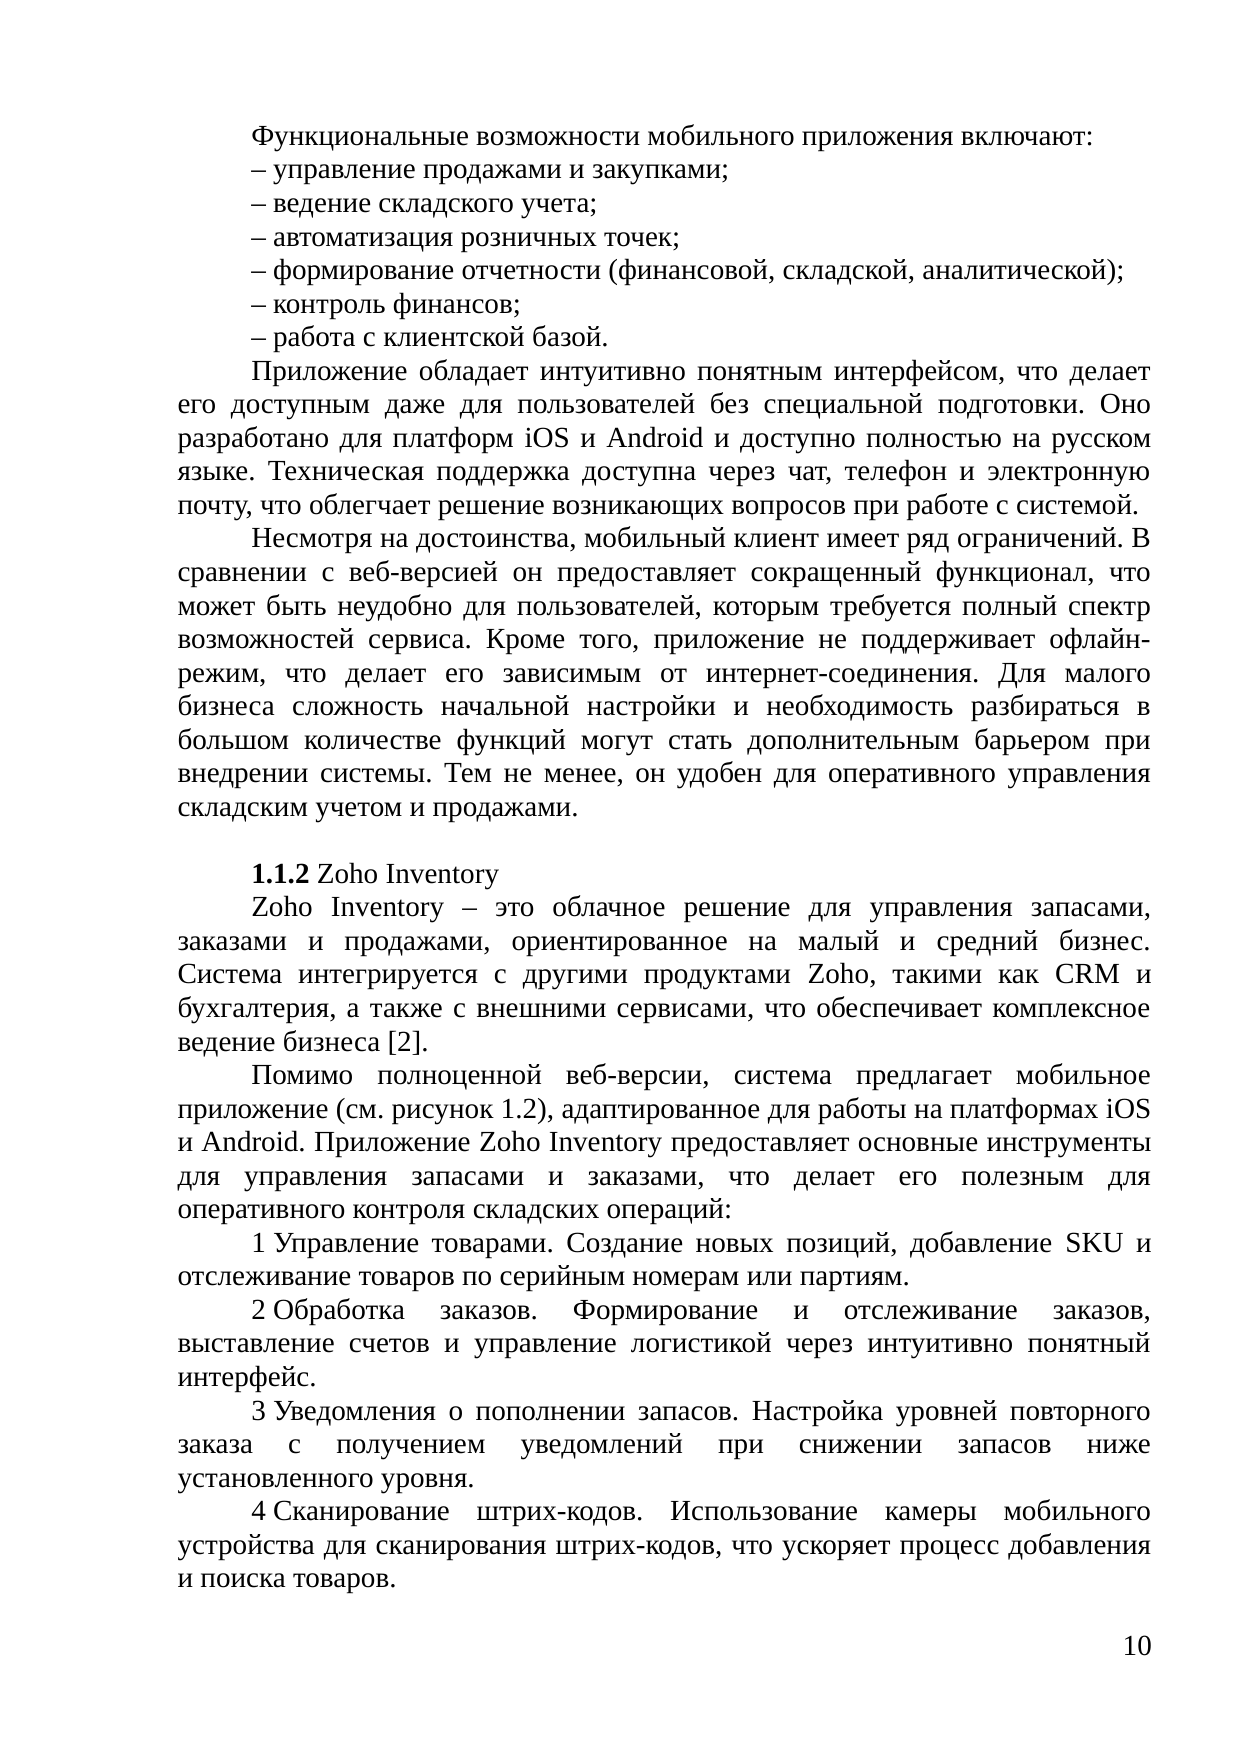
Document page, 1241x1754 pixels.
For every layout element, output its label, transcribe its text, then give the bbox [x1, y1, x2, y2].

subtitle 1.1.2 Zoho Inventory [177, 856, 1152, 889]
text 4 Сканирование штрих-кодов. Использование камеры мобильного устройства для сканирования штрих-кодов, что ускоряет процесс добавления и поиска товаров. [177, 1493, 1152, 1594]
text 1 Управление товарами. Создание новых позиций, добавление SKU и отслеживание товаров по серийным номерам или партиям. [177, 1225, 1152, 1292]
text Помимо полноценной веб-версии, система предлагает мобильное приложение (см. рисунок 1.2), адаптированное для работы на платформах iOS и Android. Приложение Zoho Inventory предоставляет основные инструменты для управления запасами и заказами, что делает его полезным для оперативного контроля складских операций: [177, 1057, 1152, 1225]
text Приложение обладает интуитивно понятным интерфейсом, что делает его доступным даже для пользователей без специальной подготовки. Оно разработано для платформ iOS и Android и доступно полностью на русском языке. Техническая поддержка доступна через чат, телефон и электронную почту, что облегчает решение возникающих вопросов при работе с системой. [177, 353, 1152, 521]
text – контроль финансов; [177, 286, 1152, 319]
text Функциональные возможности мобильного приложения включают: [177, 118, 1152, 152]
text – ведение складского учета; [177, 185, 1152, 219]
text – работа с клиентской базой. [177, 319, 1152, 353]
text – формирование отчетности (финансовой, складской, аналитической); [177, 252, 1152, 286]
text Несмотря на достоинства, мобильный клиент имеет ряд ограничений. В сравнении с веб-версией он предоставляет сокращенный функционал, что может быть неудобно для пользователей, которым требуется полный спектр возможностей сервиса. Кроме того, приложение не поддерживает офлайн-режим, что делает его зависимым от интернет-соединения. Для малого бизнеса сложность начальной настройки и необходимость разбираться в большом количестве функций могут стать дополнительным барьером при внедрении системы. Тем не менее, он удобен для оперативного управления складским учетом и продажами. [177, 521, 1152, 822]
text – автоматизация розничных точек; [177, 219, 1152, 252]
text 3 Уведомления о пополнении запасов. Настройка уровней повторного заказа с получением уведомлений при снижении запасов ниже установленного уровня. [177, 1393, 1152, 1493]
text 2 Обработка заказов. Формирование и отслеживание заказов, выставление счетов и управление логистикой через интуитивно понятный интерфейс. [177, 1292, 1152, 1393]
text Zoho Inventory – это облачное решение для управления запасами, заказами и продажами, ориентированное на малый и средний бизнес. Система интегрируется с другими продуктами Zoho, такими как CRM и бухгалтерия, а также с внешними сервисами, что обеспечивает комплексное ведение бизнеса [2]. [177, 889, 1152, 1057]
text – управление продажами и закупками; [177, 152, 1152, 185]
